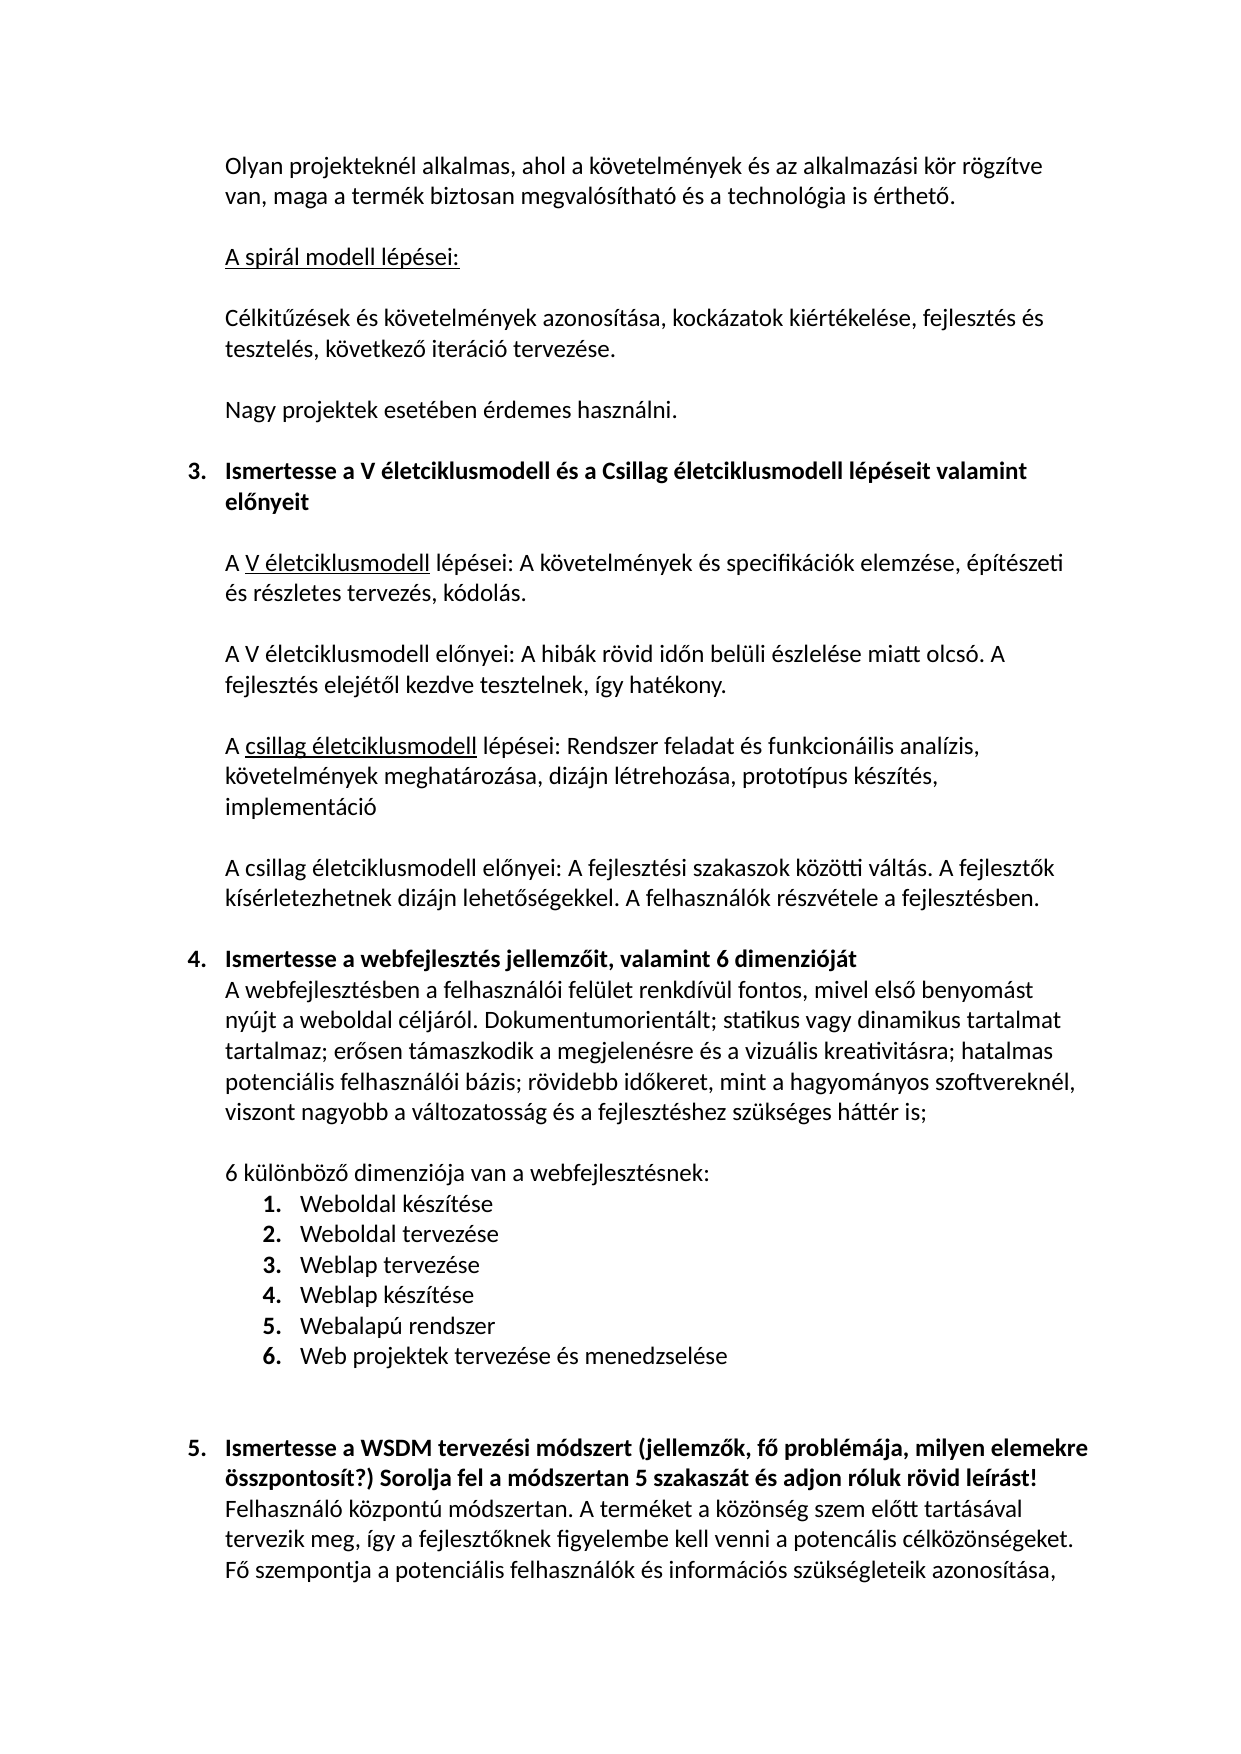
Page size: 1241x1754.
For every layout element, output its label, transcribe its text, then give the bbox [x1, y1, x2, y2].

list Web projektek tervezése és menedzselése [262, 1340, 1090, 1432]
list Ismertesse a V életciklusmodell és a Csillag életciklusmodell lépéseit valamint előnyeit [187, 455, 1090, 547]
list A csillag életciklusmodell előnyei: A fejlesztési szakaszok közötti váltás. A fejlesztők kísérletezhetnek dizájn lehetőségekkel. A felhasználók részvétele a fejlesztésben. [225, 852, 1090, 913]
list Weblap tervezése [262, 1249, 1090, 1279]
list A V életciklusmodell lépései: A követelmények és specifikációk elemzése, építészeti és részletes tervezés, kódolás. [225, 547, 1090, 638]
list A spirál modell lépései: Célkitűzések és követelmények azonosítása, kockázatok kiértékelése, fejlesztés és tesztelés, következő iteráció tervezése. [225, 242, 1090, 364]
list Ismertesse a webfejlesztés jellemzőit, valamint 6 dimenzióját A webfejlesztésben a felhasználói felület renkdívül fontos, mivel első benyomást nyújt a weboldal céljáról. Dokumentumorientált; statikus vagy dinamikus tartalmat tartalmaz; erősen támaszkodik a megjelenésre és a vizuális kreativitásra; hatalmas potenciális felhasználói bázis; rövidebb időkeret, mint a hagyományos szoftvereknél, viszont nagyobb a változatosság és a fejlesztéshez szükséges háttér is; 6 különböző dimenziója van a webfejlesztésnek: [187, 943, 1090, 1188]
list A V életciklusmodell előnyei: A hibák rövid időn belüli észlelése miatt olcsó. A fejlesztés elejétől kezdve tesztelnek, így hatékony. A csillag életciklusmodell lépései: Rendszer feladat és funkcionáilis analízis, követelmények meghatározása, dizájn létrehozása, prototípus készítés, implementáció [225, 638, 1090, 821]
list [187, 1432, 1090, 1584]
list Weboldal készítése [262, 1188, 1090, 1218]
list Olyan projekteknél alkalmas, ahol a követelmények és az alkalmazási kör rögzítve van, maga a termék biztosan megvalósítható és a technológia is érthető. [225, 150, 1090, 211]
list Webalapú rendszer [262, 1310, 1090, 1340]
list Nagy projektek esetében érdemes használni. [225, 394, 1090, 425]
list Weboldal tervezése [262, 1218, 1090, 1249]
list Weblap készítése [262, 1279, 1090, 1310]
